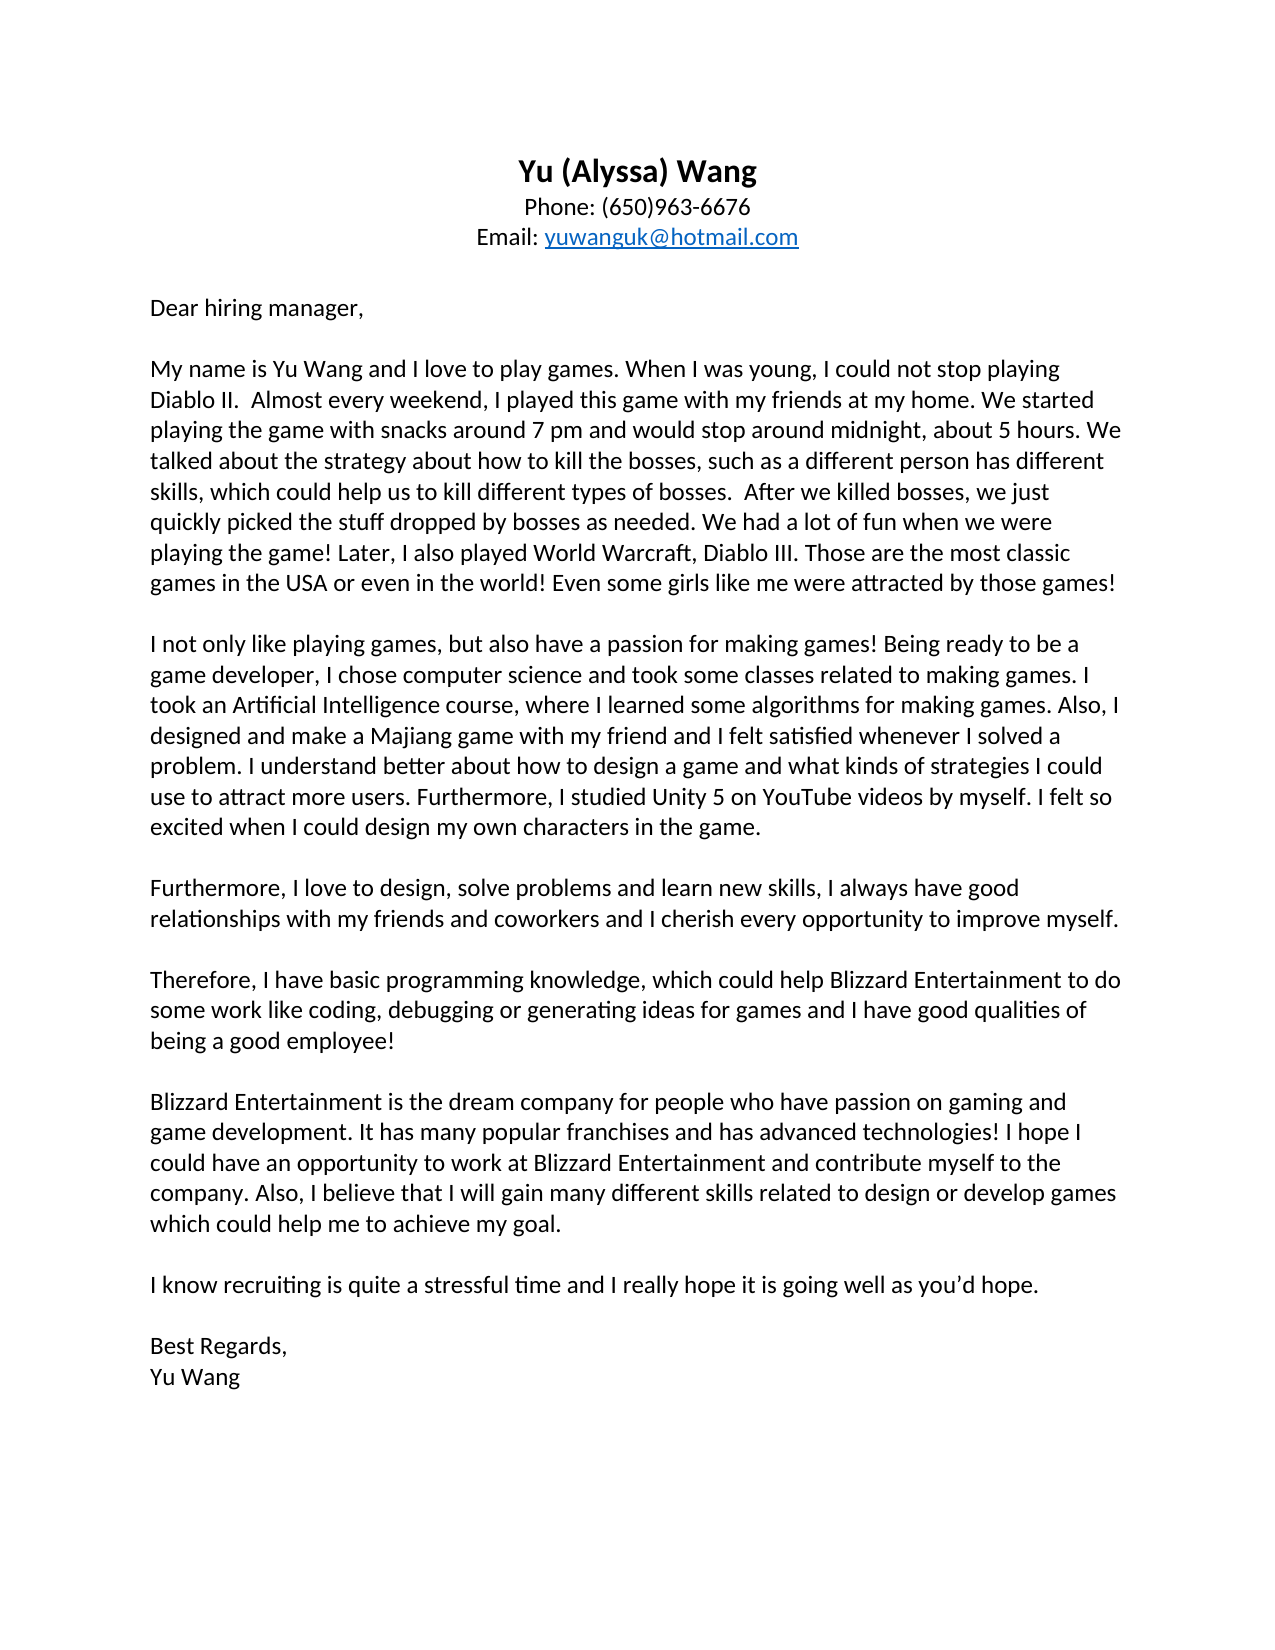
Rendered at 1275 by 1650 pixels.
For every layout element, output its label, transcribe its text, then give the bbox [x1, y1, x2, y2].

text Email: yuwanguk@hotmail.com [150, 221, 1125, 252]
text Best Regards, [150, 1330, 1125, 1361]
text My name is Yu Wang and I love to play games. When I was young, I could not stop playing Diablo II. Almost every weekend, I played this game with my friends at my home. We started playing the game with snacks around 7 pm and would stop around midnight, about 5 hours. We talked about the strategy about how to kill the bosses, such as a different person has different skills, which could help us to kill different types of bosses. After we killed bosses, we just quickly picked the stuff dropped by bosses as needed. We had a lot of fun when we were playing the game! Later, I also played World Warcraft, Diablo III. Those are the most classic games in the USA or even in the world! Even some girls like me were attracted by those games! [150, 353, 1125, 598]
text Yu Wang [150, 1361, 1125, 1391]
text Furthermore, I love to design, solve problems and learn new skills, I always have good relationships with my friends and coworkers and I cherish every opportunity to improve myself. [150, 872, 1125, 933]
text I know recruiting is quite a stressful time and I really hope it is going well as you’d hope. [150, 1269, 1125, 1300]
text Therefore, I have basic programming knowledge, which could help Blizzard Entertainment to do some work like coding, debugging or generating ideas for games and I have good qualities of being a good employee! [150, 964, 1125, 1056]
text Phone: (650)963-6676 [150, 191, 1125, 221]
text Yu (Alyssa) Wang [150, 150, 1125, 191]
text Blizzard Entertainment is the dream company for people who have passion on gaming and game development. It has many popular franchises and has advanced technologies! I hope I could have an opportunity to work at Blizzard Entertainment and contribute myself to the company. Also, I believe that I will gain many different skills related to design or develop games which could help me to achieve my goal. [150, 1086, 1125, 1239]
text Dear hiring manager, [150, 292, 1125, 323]
text I not only like playing games, but also have a passion for making games! Being ready to be a game developer, I chose computer science and took some classes related to making games. I took an Artificial Intelligence course, where I learned some algorithms for making games. Also, I designed and make a Majiang game with my friend and I felt satisfied whenever I solved a problem. I understand better about how to design a game and what kinds of strategies I could use to attract more users. Furthermore, I studied Unity 5 on YouTube videos by myself. I felt so excited when I could design my own characters in the game. [150, 628, 1125, 842]
